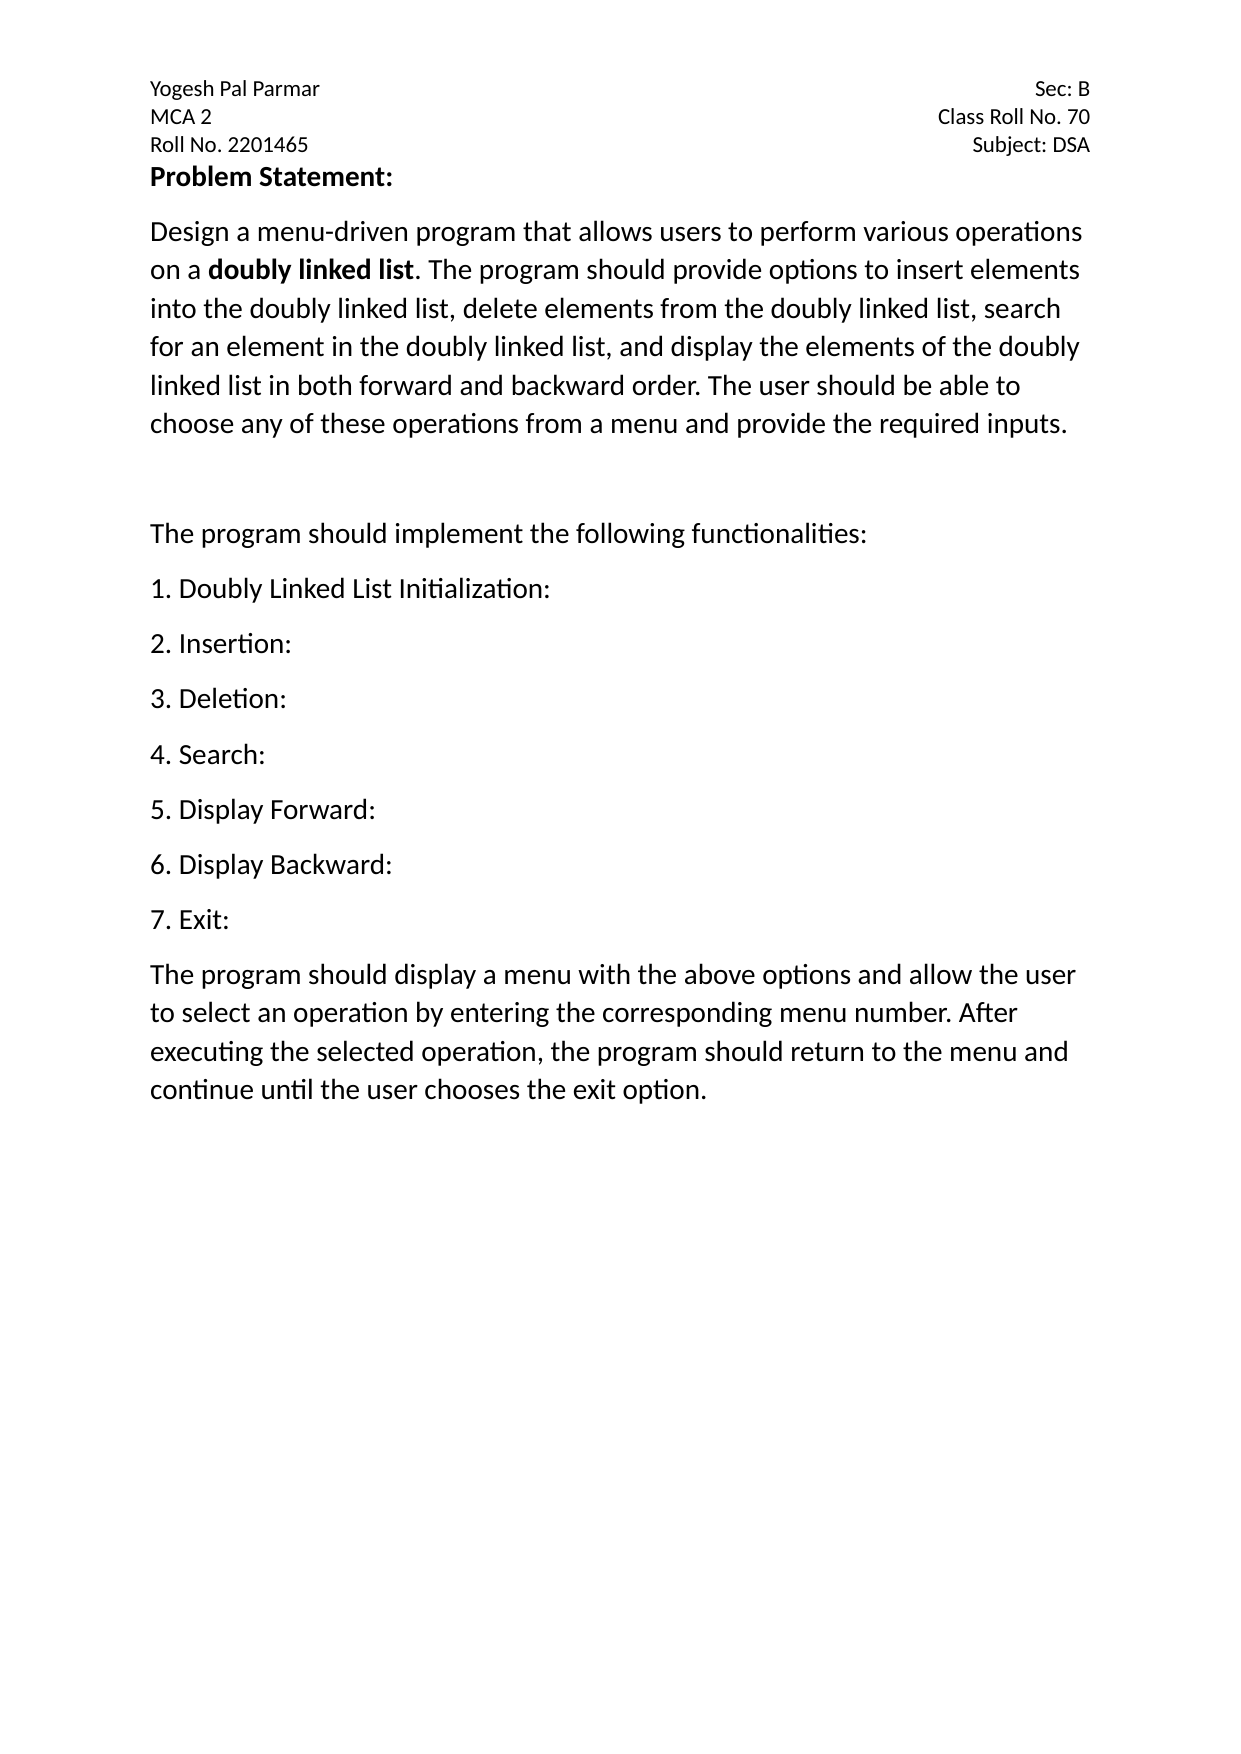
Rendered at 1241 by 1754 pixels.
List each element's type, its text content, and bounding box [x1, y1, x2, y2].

text The program should display a menu with the above options and allow the user to select an operation by entering the corresponding menu number. After executing the selected operation, the program should return to the menu and continue until the user chooses the exit option. [150, 956, 1090, 1107]
text 4. Search: [150, 736, 1090, 771]
text 5. Display Forward: [150, 791, 1090, 826]
text The program should implement the following functionalities: [150, 515, 1090, 551]
text 7. Exit: [150, 901, 1090, 937]
text 6. Display Backward: [150, 846, 1090, 882]
text Problem Statement: [150, 158, 1090, 193]
text 3. Deletion: [150, 681, 1090, 716]
text Design a menu-driven program that allows users to perform various operations on a doubly linked list. The program should provide options to insert elements into the doubly linked list, delete elements from the doubly linked list, search for an element in the doubly linked list, and display the elements of the doubly linked list in both forward and backward order. The user should be able to choose any of these operations from a menu and provide the required inputs. [150, 213, 1090, 441]
text 1. Doubly Linked List Initialization: [150, 570, 1090, 606]
text 2. Insertion: [150, 626, 1090, 661]
